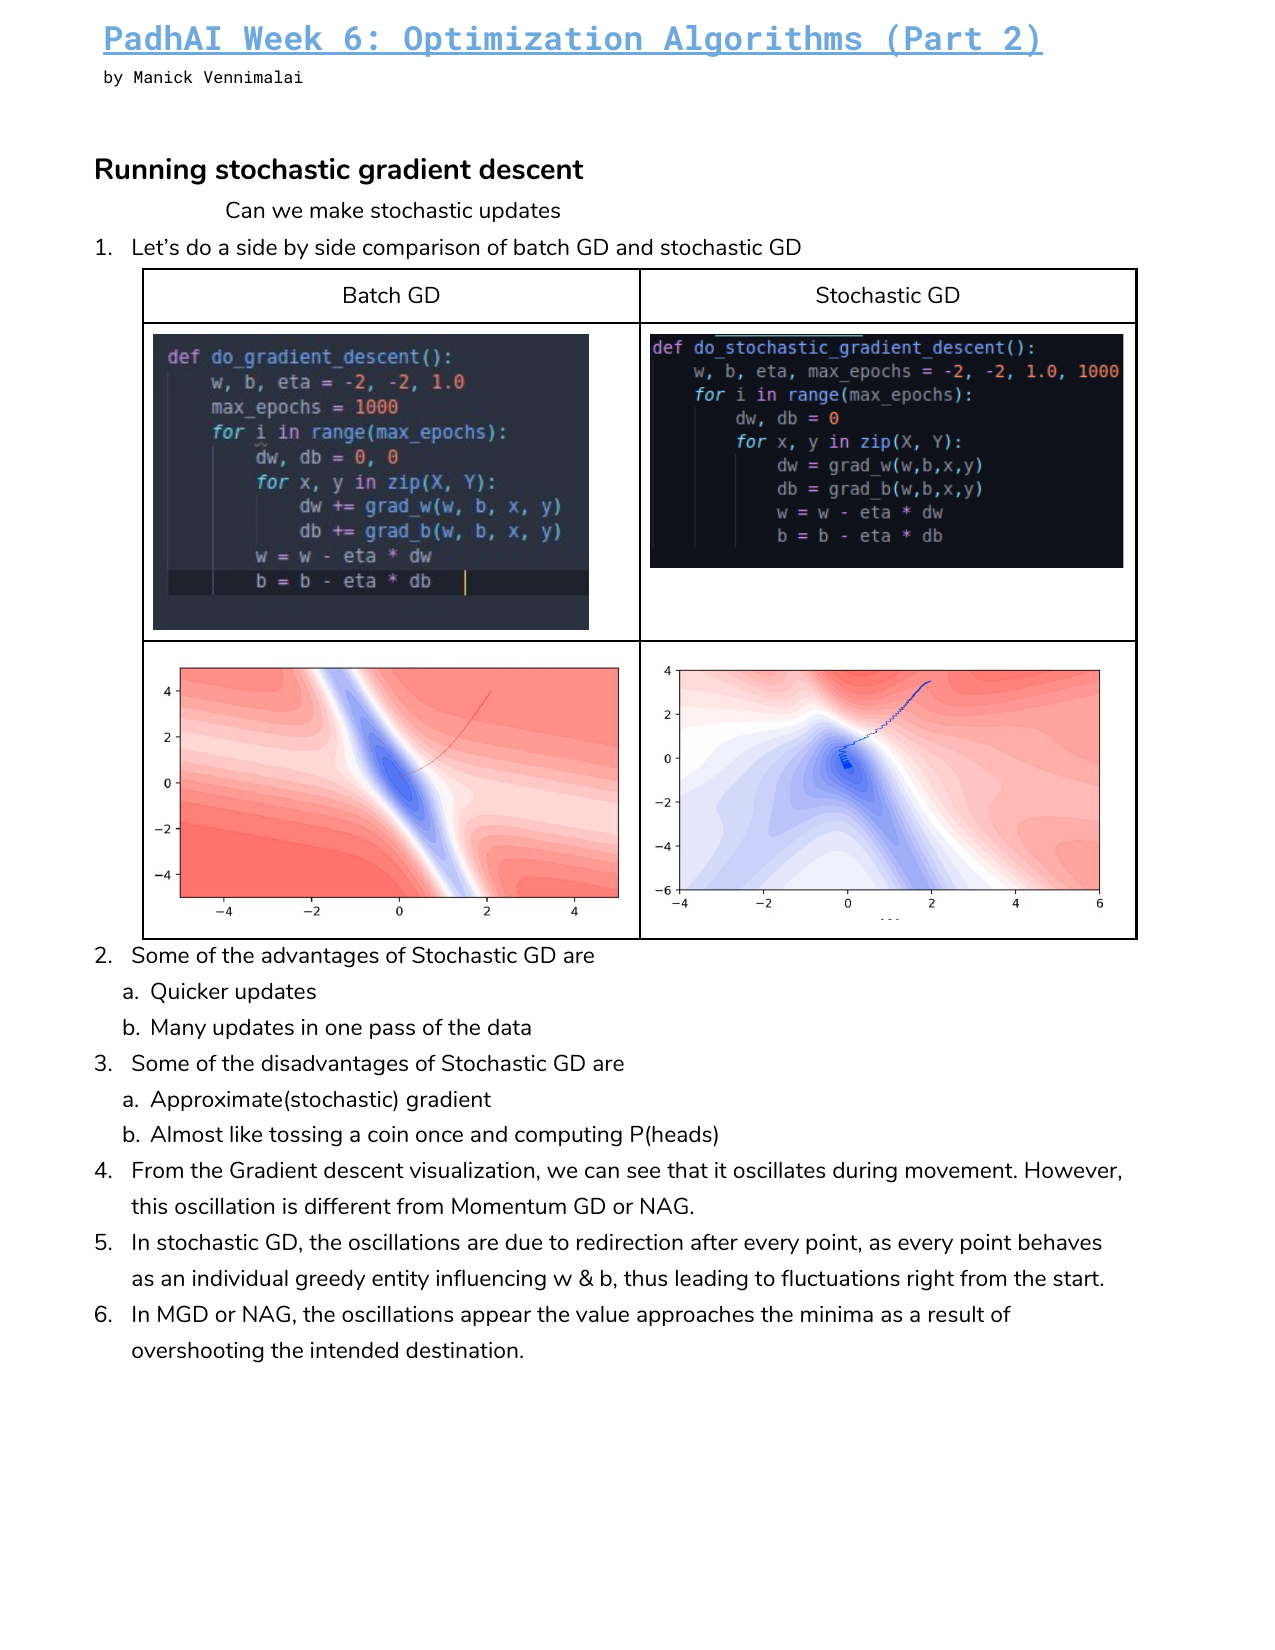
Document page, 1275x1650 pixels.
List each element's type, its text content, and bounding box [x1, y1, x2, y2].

text Can we make stochastic updates [225, 196, 1125, 227]
list Let’s do a side by side comparison of batch GD and stochastic GD [94, 232, 1125, 263]
table_header Stochastic GD [641, 270, 1135, 322]
list From the Gradient descent visualization, we can see that it oscillates during movement. However, this oscillation is different from Momentum GD or NAG. [94, 1156, 1125, 1223]
picture [153, 652, 627, 928]
list Some of the advantages of Stochastic GD are [94, 940, 1125, 971]
list Quicker updates [122, 976, 1125, 1007]
list Many updates in one pass of the data [122, 1012, 1125, 1043]
table_cell [641, 642, 1135, 938]
table_cell [641, 324, 1135, 640]
picture [650, 652, 1124, 920]
list In stochastic GD, the oscillations are due to redirection after every point, as every point behaves as an individual greedy entity influencing w & b, thus leading to fluctuations right from the start. [94, 1227, 1125, 1295]
picture [153, 334, 589, 630]
list Approximate(stochastic) gradient [122, 1084, 1125, 1115]
subtitle Running stochastic gradient descent [94, 150, 1125, 190]
table_cell [144, 324, 639, 640]
list Some of the disadvantages of Stochastic GD are [94, 1048, 1125, 1079]
list Almost like tossing a coin once and computing P(heads) [122, 1120, 1125, 1151]
table_header Batch GD [144, 270, 639, 322]
picture [650, 334, 1124, 568]
list In MGD or NAG, the oscillations appear the value approaches the minima as a result of overshooting the intended destination. [94, 1299, 1125, 1367]
table_cell [144, 642, 639, 938]
